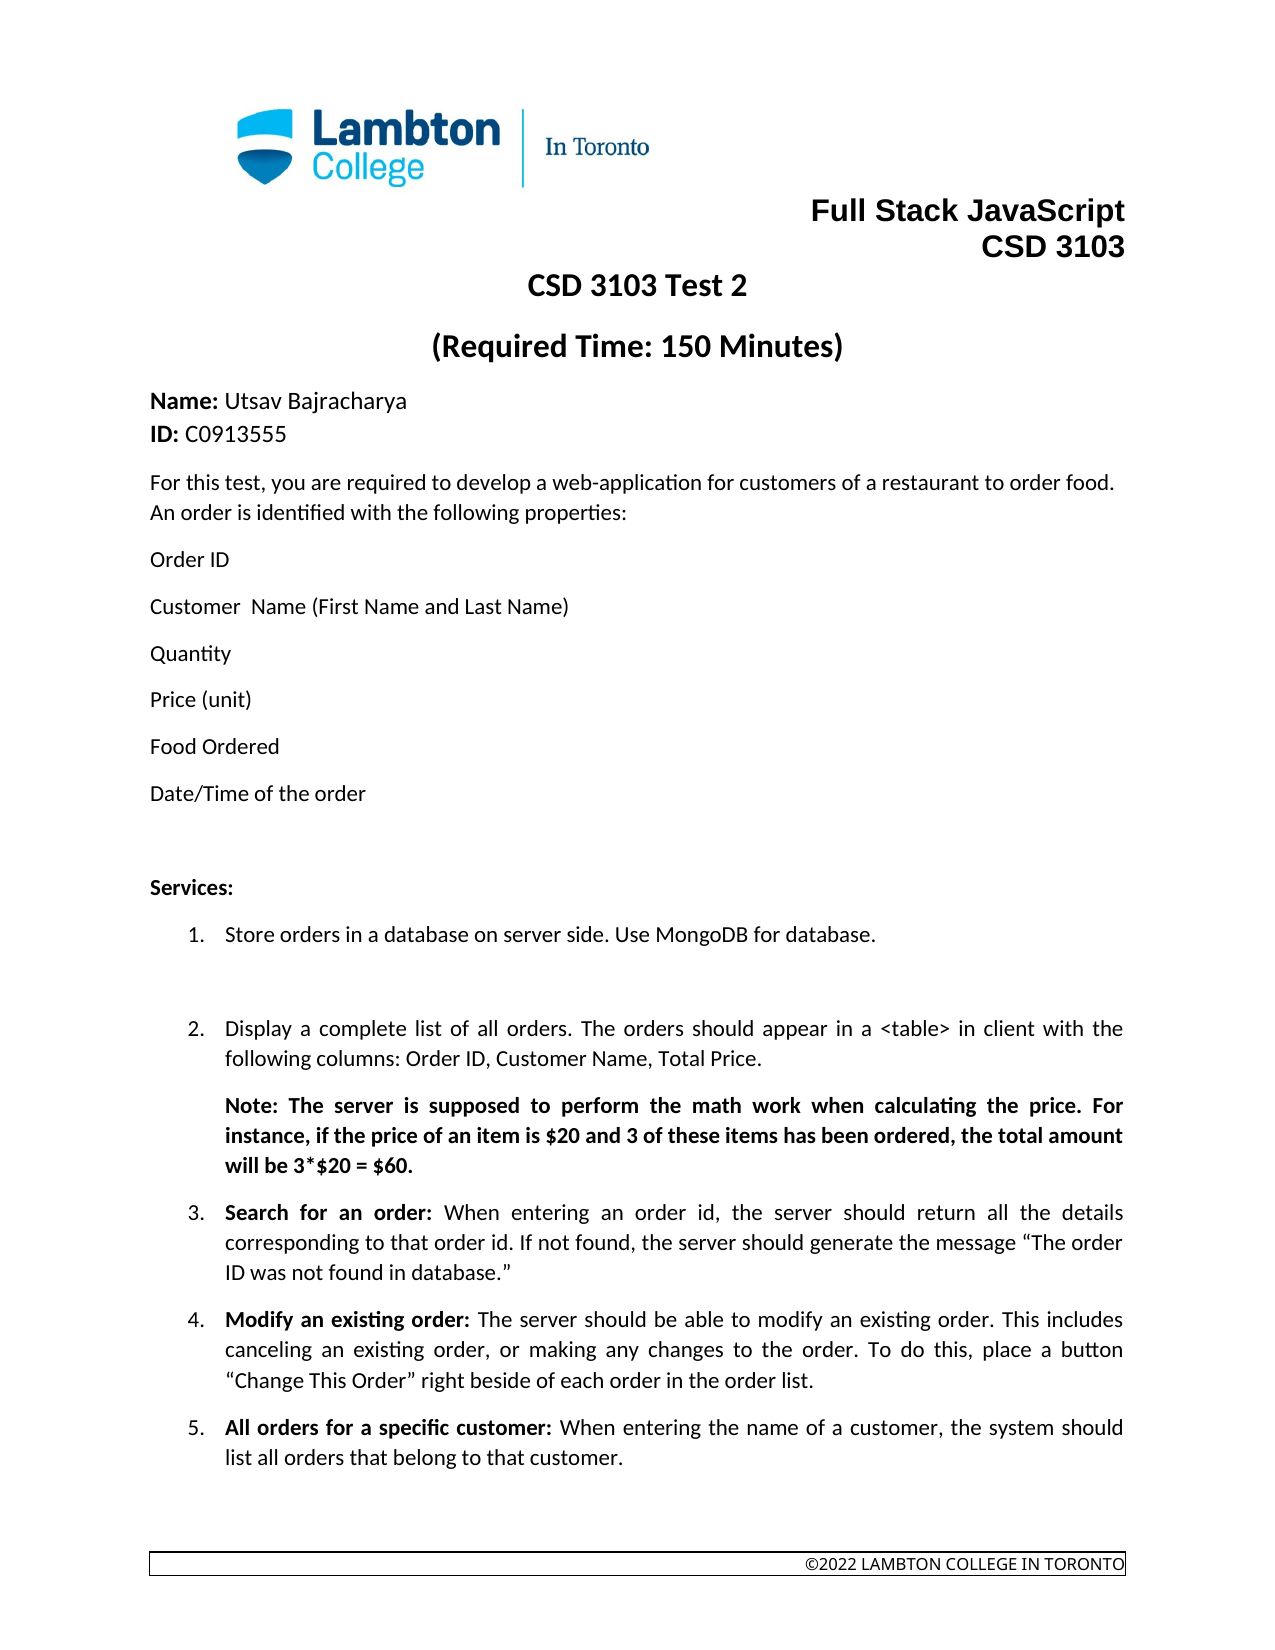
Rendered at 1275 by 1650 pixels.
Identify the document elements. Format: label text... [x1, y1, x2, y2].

text Note: The server is supposed to perform the math work when calculating the price. For instance, if the price of an item is $20 and 3 of these items has been ordered, the total amount will be 3*$20 = $60. [225, 1091, 1125, 1179]
text For this test, you are required to develop a web-application for customers of a restaurant to order food. An order is identified with the following properties: [150, 468, 1125, 526]
list All orders for a specific customer: When entering the name of a customer, the system should list all orders that belong to that customer. [187, 1413, 1125, 1471]
text CSD 3103 Test 2 [150, 264, 1125, 305]
text Price (unit) [150, 686, 1125, 713]
list Store orders in a database on server side. Use MongoDB for database. [187, 920, 1125, 948]
text (Required Time: 150 Minutes) [150, 325, 1125, 365]
text Name: Utsav Bajracharya ID: C0913555 [150, 385, 1125, 449]
text Quantity [150, 639, 1125, 667]
text Date/Time of the order [150, 779, 1125, 807]
text Food Ordered [150, 732, 1125, 760]
list Search for an order: When entering an order id, the server should return all the details corresponding to that order id. If not found, the server should generate the message “The order ID was not found in database.” [187, 1198, 1125, 1286]
text Services: [150, 873, 1125, 901]
text Order ID [150, 545, 1125, 573]
text Customer Name (First Name and Last Name) [150, 592, 1125, 620]
picture [202, 73, 753, 222]
list Modify an existing order: The server should be able to modify an existing order. This includes canceling an existing order, or making any changes to the order. To do this, place a button “Change This Order” right beside of each order in the order list. [187, 1305, 1125, 1394]
list Display a complete list of all orders. The orders should appear in a <table> in client with the following columns: Order ID, Customer Name, Total Price. [187, 1014, 1125, 1072]
